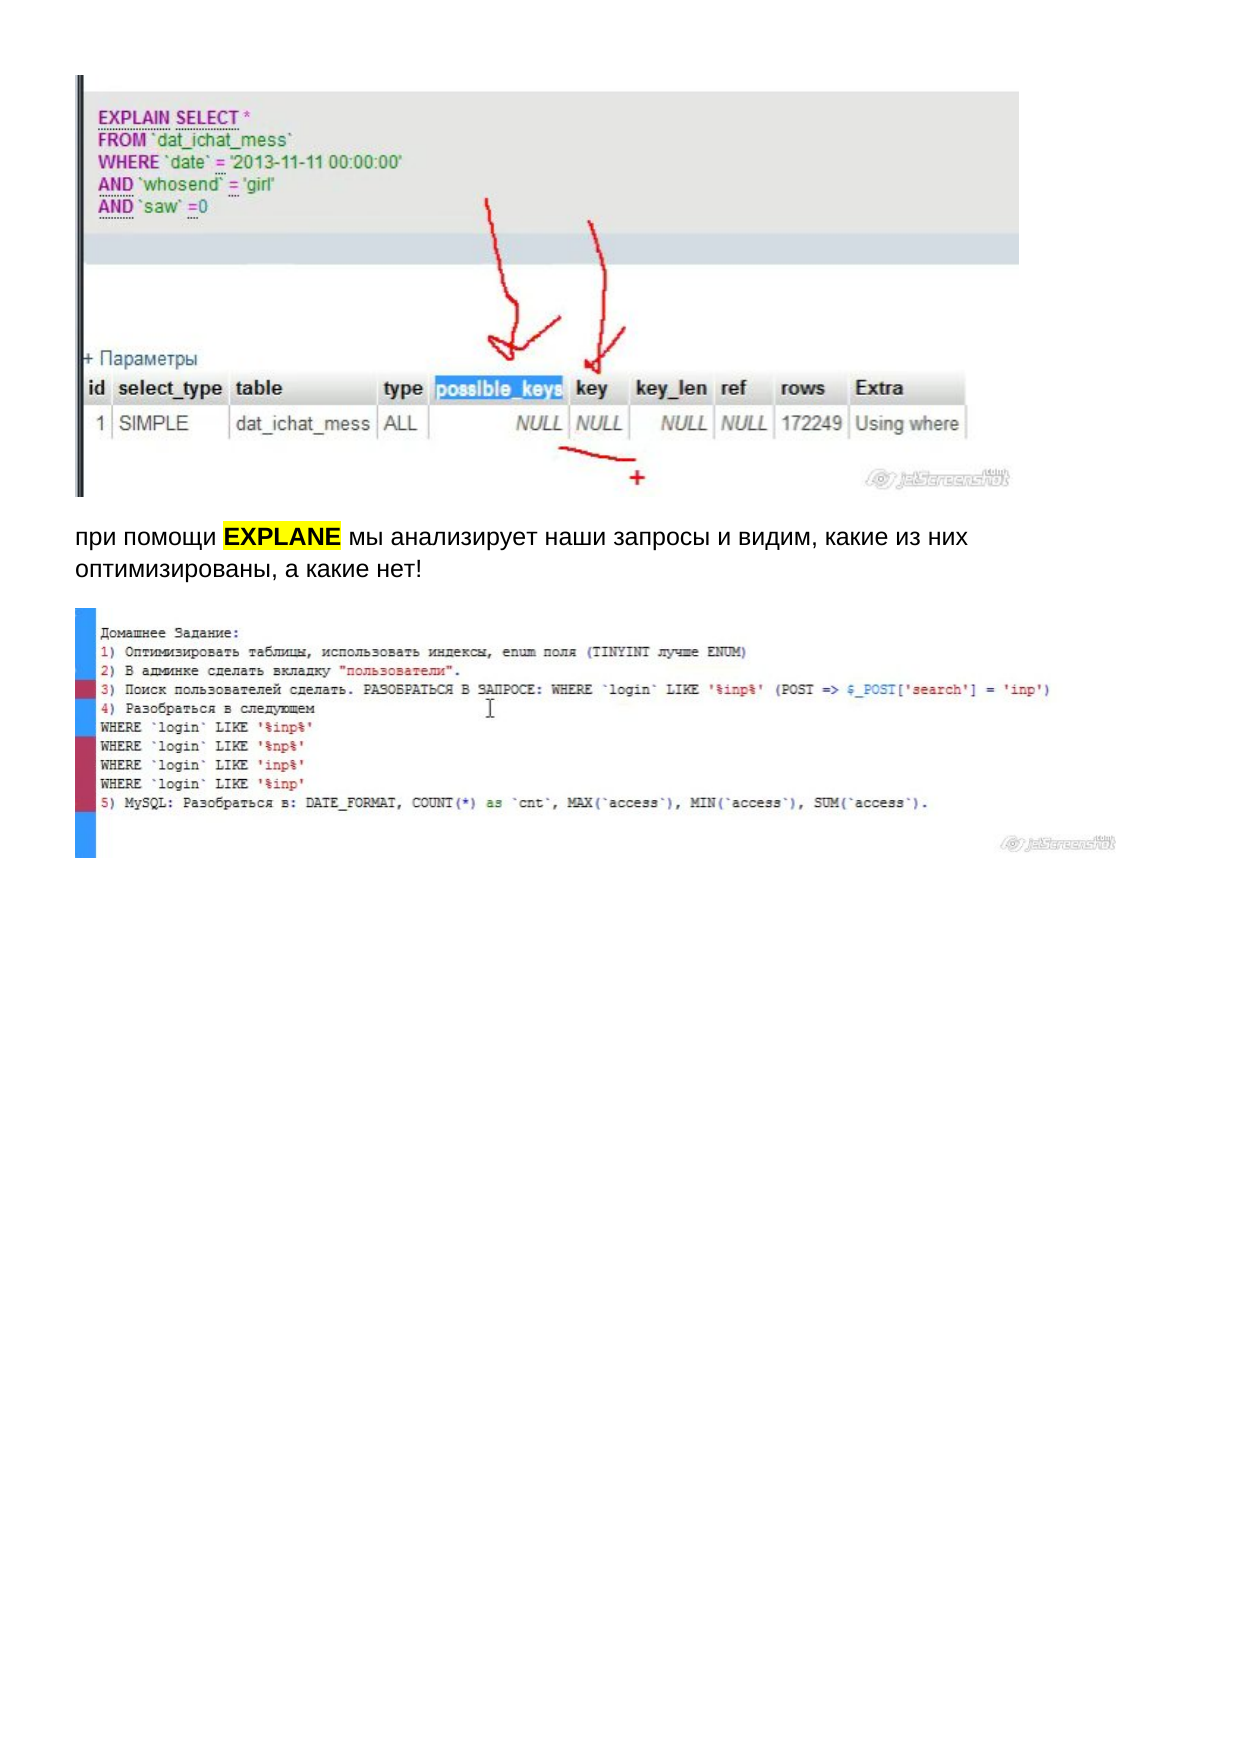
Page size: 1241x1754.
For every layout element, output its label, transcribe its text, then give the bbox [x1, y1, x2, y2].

picture [75, 608, 1123, 858]
picture [75, 75, 1019, 497]
text при помощи EXPLANE мы анализирует наши запросы и видим, какие из них оптимизированы, а какие нет! [75, 521, 1165, 583]
